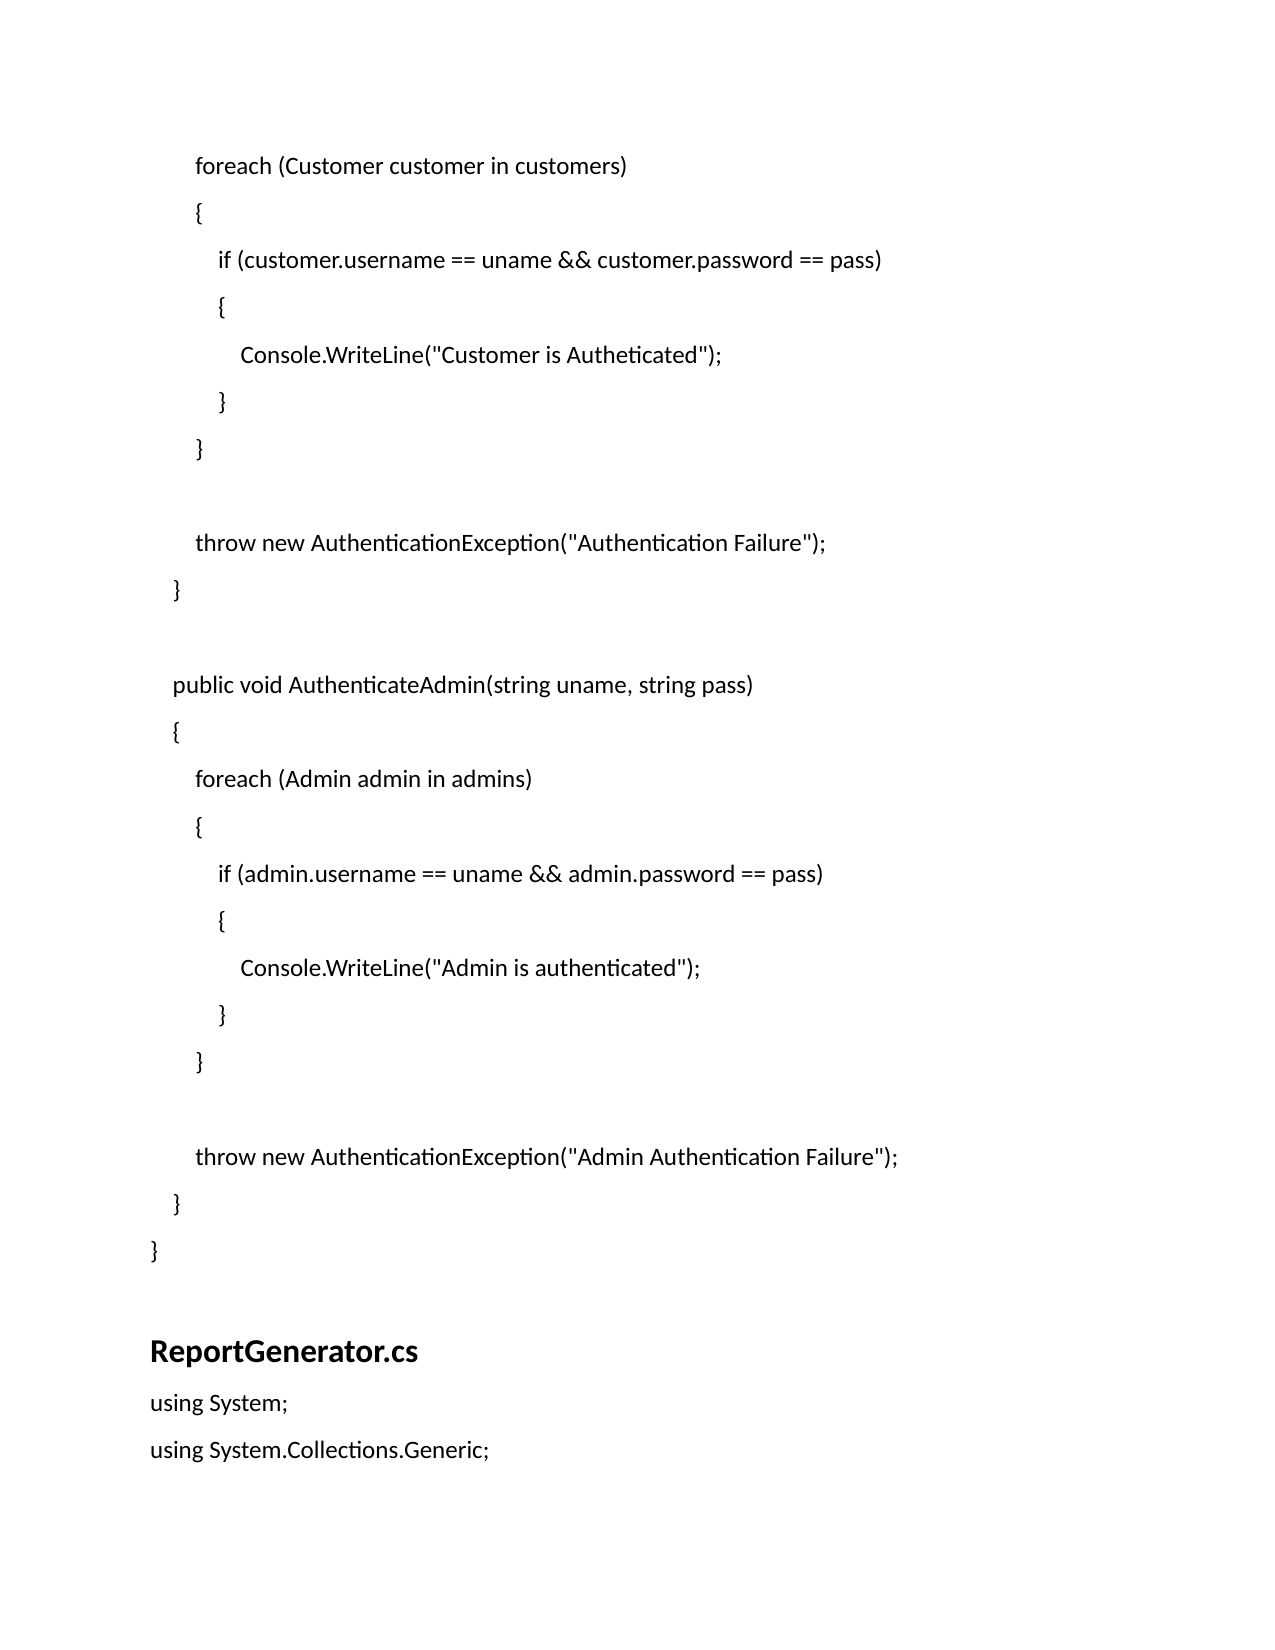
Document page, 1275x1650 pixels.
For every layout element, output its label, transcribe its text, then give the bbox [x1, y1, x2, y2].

text if (admin.username == uname && admin.password == pass) [150, 858, 1125, 888]
text } [150, 1047, 1125, 1077]
text using System.Collections.Generic; [150, 1434, 1125, 1465]
text } [150, 575, 1125, 605]
text } [150, 386, 1125, 416]
text { [150, 292, 1125, 322]
text } [150, 1188, 1125, 1219]
text } [150, 1235, 1125, 1266]
text throw new AuthenticationException("Authentication Failure"); [150, 527, 1125, 558]
text { [150, 716, 1125, 747]
text if (customer.username == uname && customer.password == pass) [150, 244, 1125, 275]
text { [150, 197, 1125, 228]
text Console.WriteLine("Customer is Autheticated"); [150, 339, 1125, 369]
text foreach (Customer customer in customers) [150, 150, 1125, 181]
text } [150, 433, 1125, 464]
text } [150, 999, 1125, 1030]
text using System; [150, 1387, 1125, 1418]
text public void AuthenticateAdmin(string uname, string pass) [150, 669, 1125, 699]
text { [150, 905, 1125, 936]
text { [150, 811, 1125, 841]
text foreach (Admin admin in admins) [150, 763, 1125, 794]
text ReportGenerator.cs [150, 1330, 1125, 1370]
text Console.WriteLine("Admin is authenticated"); [150, 952, 1125, 983]
text throw new AuthenticationException("Admin Authentication Failure"); [150, 1141, 1125, 1171]
